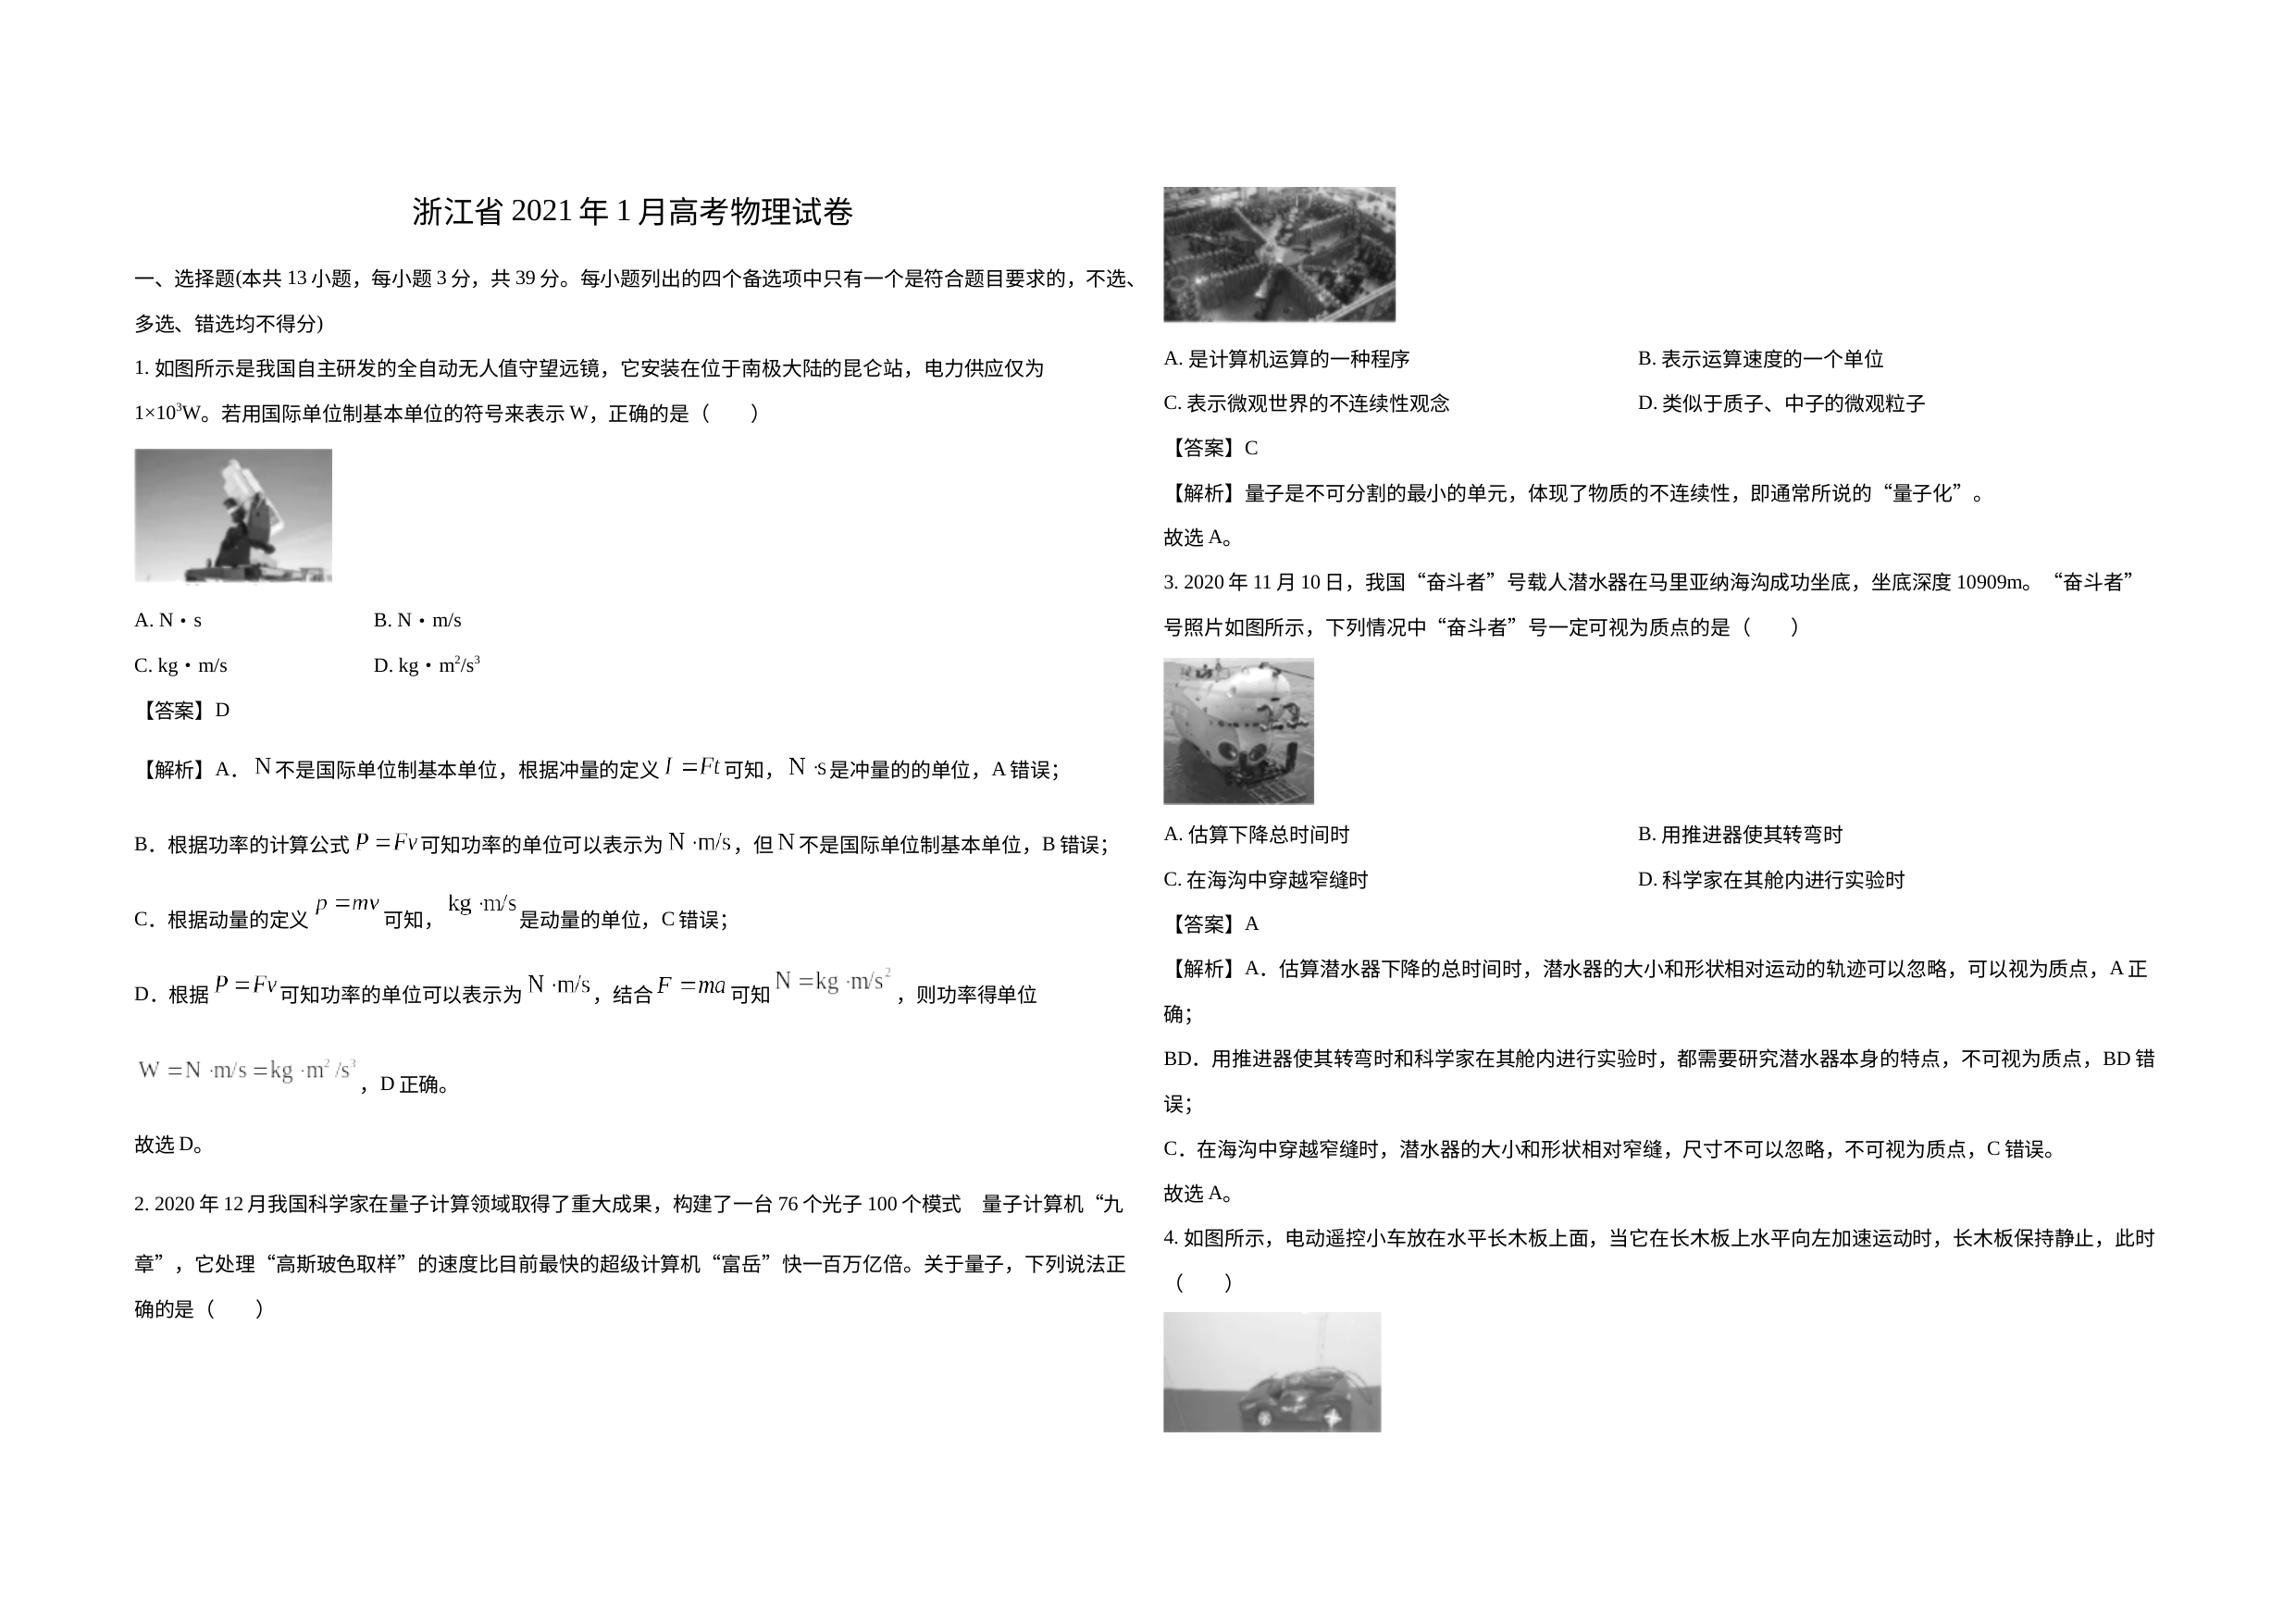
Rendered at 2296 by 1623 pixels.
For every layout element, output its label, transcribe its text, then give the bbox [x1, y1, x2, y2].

text 故选D。 [134, 1128, 1127, 1158]
text 【解析】A．不是国际单位制基本单位，根据冲量的定义可知，是冲量的的单位，A错误； [134, 738, 1127, 799]
text 浙江省2021年1月高考物理试卷 [139, 180, 1127, 240]
text 【答案】D [134, 694, 1127, 725]
picture [1163, 1312, 1383, 1432]
text 4. 如图所示，电动遥控小车放在水平长木板上面，当它在长木板上水平向左加速运动时，长木板保持静止，此时（ ） [1163, 1222, 2156, 1297]
text BD．用推进器使其转弯时和科学家在其舱内进行实验时，都需要研究潜水器本身的特点，不可视为质点，BD错误； [1163, 1043, 2156, 1118]
text 【解析】A．估算潜水器下降的总时间时，潜水器的大小和形状相对运动的轨迹可以忽略，可以视为质点，A正确； [1163, 953, 2156, 1028]
text A. 估算下降总时间时 B. 用推进器使其转弯时 [1163, 819, 2156, 849]
text 2. 2020年12月我国科学家在量子计算领域取得了重大成果，构建了一台76个光子100个模式量子计算机“九章”，它处理“高斯玻色取样”的速度比目前最快的超级计算机“富岳”快一百万亿倍。关于量子，下列说法正确的是（ ） [134, 1173, 1127, 1323]
text C. 在海沟中穿越窄缝时 D. 科学家在其舱内进行实验时 [1163, 863, 2156, 894]
text A. 是计算机运算的一种程序 B. 表示运算速度的一个单位 [1163, 342, 2156, 373]
text C．在海沟中穿越窄缝时，潜水器的大小和形状相对窄缝，尺寸不可以忽略，不可视为质点，C错误。 [1163, 1133, 2156, 1163]
picture [1163, 187, 1396, 324]
text 【解析】量子是不可分割的最小的单元，体现了物质的不连续性，即通常所说的“量子化”。 [1163, 477, 2156, 507]
text C. kg・m/s D. kg・m2/s3 [134, 650, 1127, 679]
text 故选A。 [1163, 522, 2156, 551]
text 故选A。 [1163, 1177, 2156, 1208]
text 【答案】A [1163, 909, 2156, 938]
text D．根据可知功率的单位可以表示为，结合可知，则功率得单位，D正确。 [134, 963, 1127, 1113]
picture [133, 449, 332, 586]
text A. N・s B. N・m/s [134, 604, 1127, 635]
text 一、选择题(本共13小题，每小题3分，共39分。每小题列出的四个备选项中只有一个是符合题目要求的，不选、多选、错选均不得分) [134, 262, 1127, 338]
text 【答案】C [1163, 432, 2156, 462]
text B．根据功率的计算公式可知功率的单位可以表示为，但不是国际单位制基本单位，B错误； [134, 813, 1127, 873]
picture [1163, 658, 1315, 805]
text C．根据动量的定义可知，是动量的单位，C错误； [134, 888, 1127, 948]
text 3. 2020年11月10日，我国“奋斗者”号载人潜水器在马里亚纳海沟成功坐底，坐底深度10909m。“奋斗者”号照片如图所示，下列情况中“奋斗者”号一定可视为质点的是（ ） [1163, 566, 2156, 641]
text C. 表示微观世界的不连续性观念 D. 类似于质子、中子的微观粒子 [1163, 388, 2156, 417]
text 1. 如图所示是我国自主研发的全自动无人值守望远镜，它安装在位于南极大陆的昆仑站，电力供应仅为1×103W。若用国际单位制基本单位的符号来表示W，正确的是（ ） [134, 353, 1127, 427]
